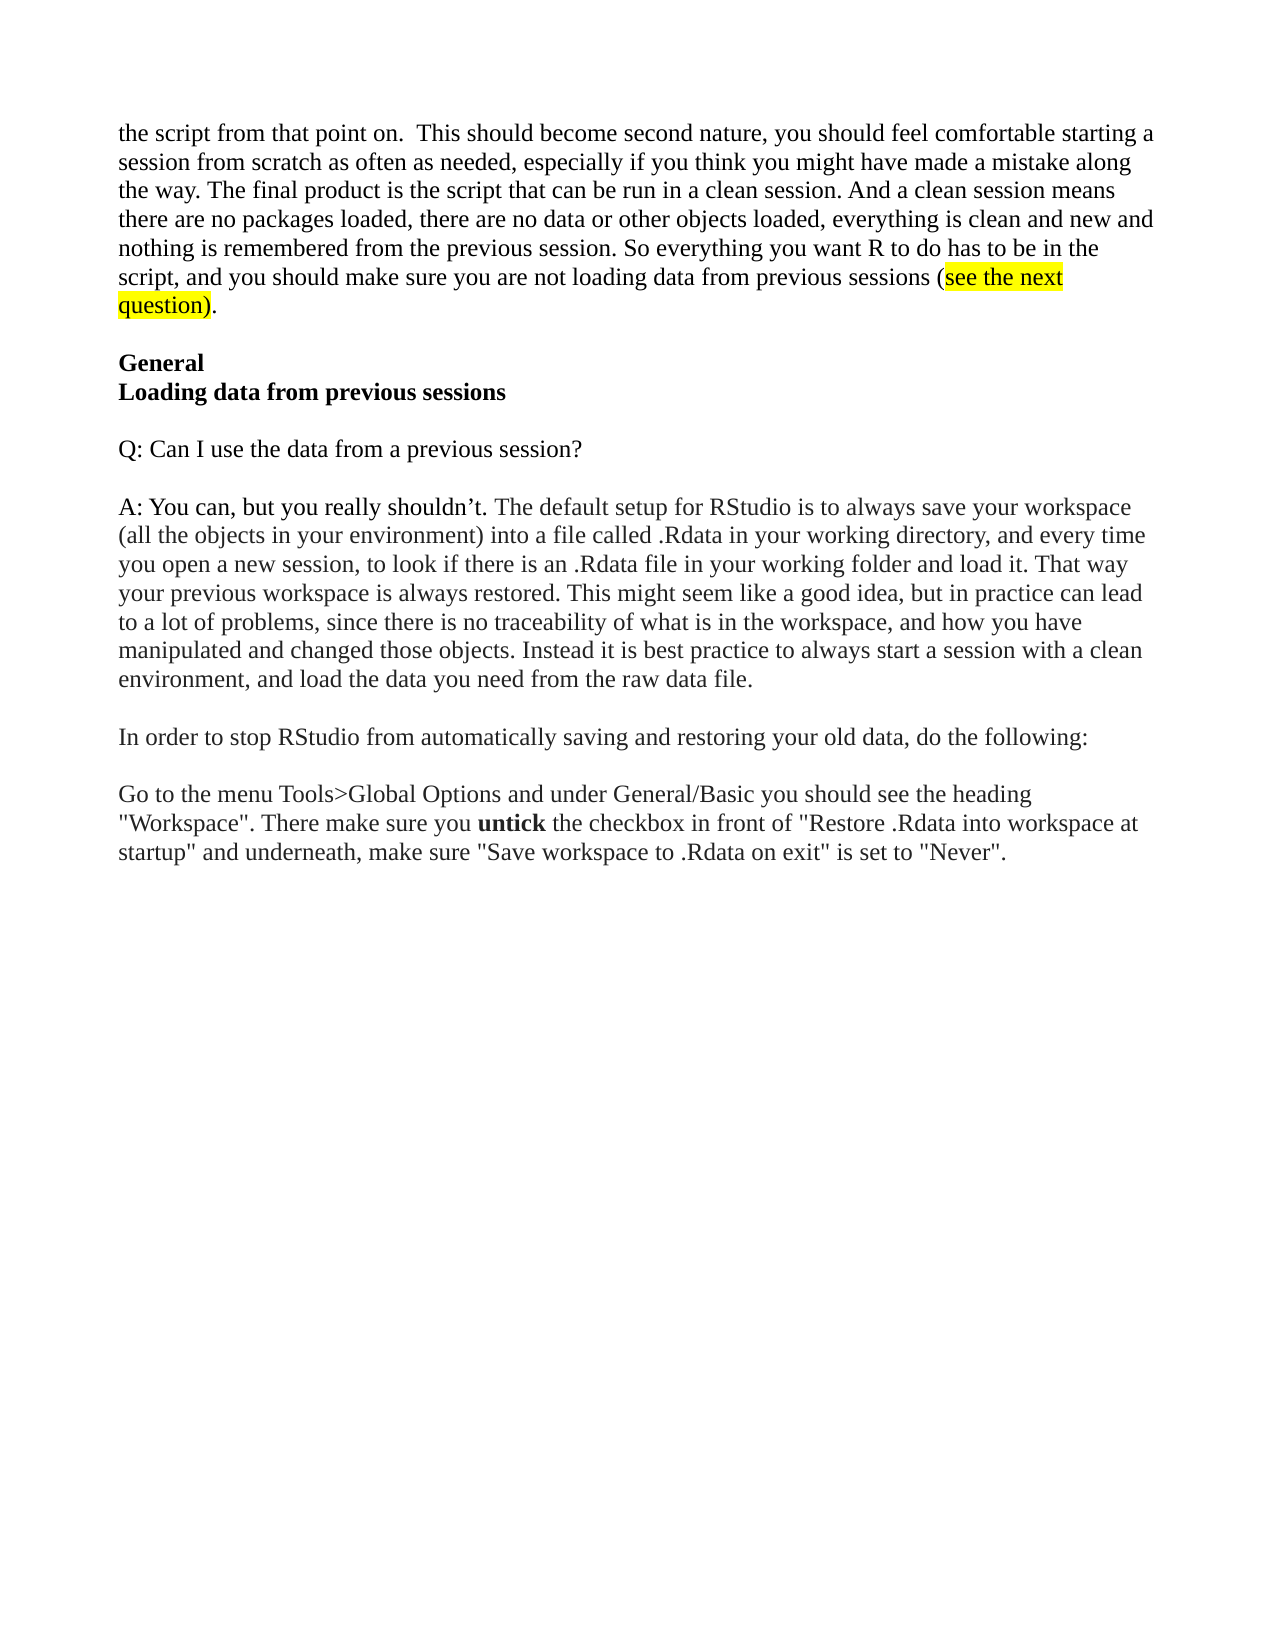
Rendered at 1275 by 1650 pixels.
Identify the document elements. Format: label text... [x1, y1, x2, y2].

text Q: Can I use the data from a previous session? [118, 434, 1157, 463]
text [118, 118, 1157, 319]
text Loading data from previous sessions [118, 377, 1157, 406]
text General [118, 348, 1157, 377]
text In order to stop RStudio from automatically saving and restoring your old data, do the following: [118, 722, 1157, 751]
text Go to the menu Tools>Global Options and under General/Basic you should see the heading "Workspace". There make sure you untick the checkbox in front of "Restore .Rdata into workspace at startup" and underneath, make sure "Save workspace to .Rdata on exit" is set to "Never". [118, 779, 1157, 866]
text A: You can, but you really shouldn’t. The default setup for RStudio is to always save your workspace (all the objects in your environment) into a file called .Rdata in your working directory, and every time you open a new session, to look if there is an .Rdata file in your working folder and load it. That way your previous workspace is always restored. This might seem like a good idea, but in practice can lead to a lot of problems, since there is no traceability of what is in the workspace, and how you have manipulated and changed those objects. Instead it is best practice to always start a session with a clean environment, and load the data you need from the raw data file. [118, 492, 1157, 693]
